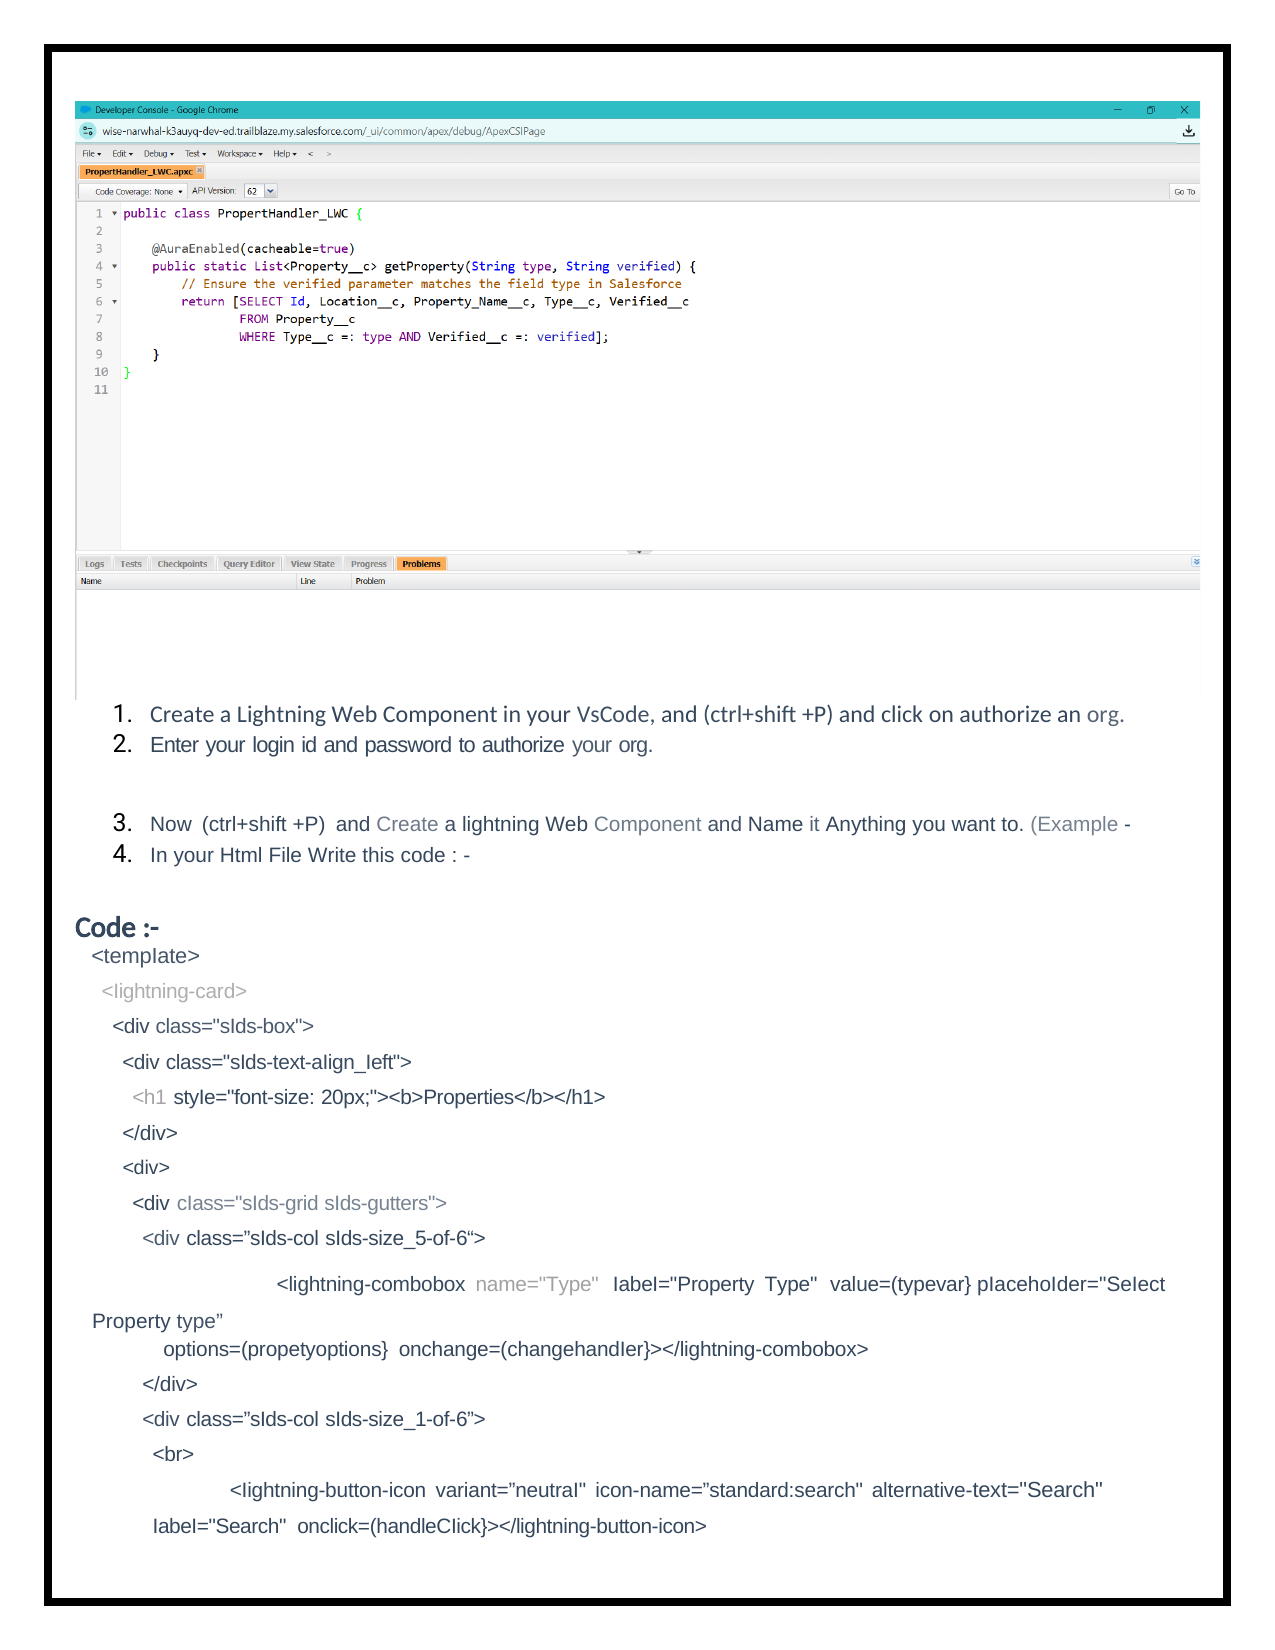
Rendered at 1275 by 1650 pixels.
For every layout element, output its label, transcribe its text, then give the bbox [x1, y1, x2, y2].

text <div class=”sIds-col sIds-size_5-of-6“> [142, 1226, 1200, 1250]
text <div class="sIds-box"> [112, 1014, 1200, 1038]
text options=(propetyoptions} onchange=(changehandIer}></lightning-combobox> [163, 1336, 1200, 1360]
picture [75, 101, 1200, 700]
text <br> [152, 1442, 1200, 1466]
text <h1 styIe="font-size: 20px;"><b>Properties</b></h1> [132, 1085, 1200, 1109]
list In your Html File Write this code : - [112, 839, 1200, 868]
text </div> [142, 1371, 1200, 1395]
text <Iightning-card> [101, 979, 1200, 1003]
text <div cIass="sIds-grid sIds-gutters"> [132, 1191, 1200, 1215]
list Enter your login id and password to authorize your org. [112, 729, 1200, 758]
subtitle Code :- [75, 913, 1200, 943]
text <div class="sIds-text-aIign_Ieft"> [122, 1050, 1200, 1074]
text <lightning-combobox name="Type" IabeI="Property Type" value=(typevar} pIacehoIder="SeIect Property type” [92, 1261, 1185, 1336]
text <div> [122, 1156, 1200, 1179]
text <div class=”sIds-col sIds-size_1-of-6”> [142, 1407, 1200, 1431]
list Create a Lightning Web Component in your VsCode, and (ctrl+shift +P) and click on authorize an org. [112, 700, 1187, 729]
text <tempIate> [91, 943, 1200, 968]
text IabeI="Search" onclick=(handleCIick}></lightning-button-icon> [152, 1514, 1200, 1538]
text </div> [122, 1120, 1200, 1144]
list Now (ctrl+shift +P) and Create a lightning Web Component and Name it Anything you want to. (Example - [112, 802, 1187, 839]
text <Iightning-button-icon variant=”neutraI" icon-name=”standard:search" alternative-text="Search" [229, 1477, 1200, 1502]
